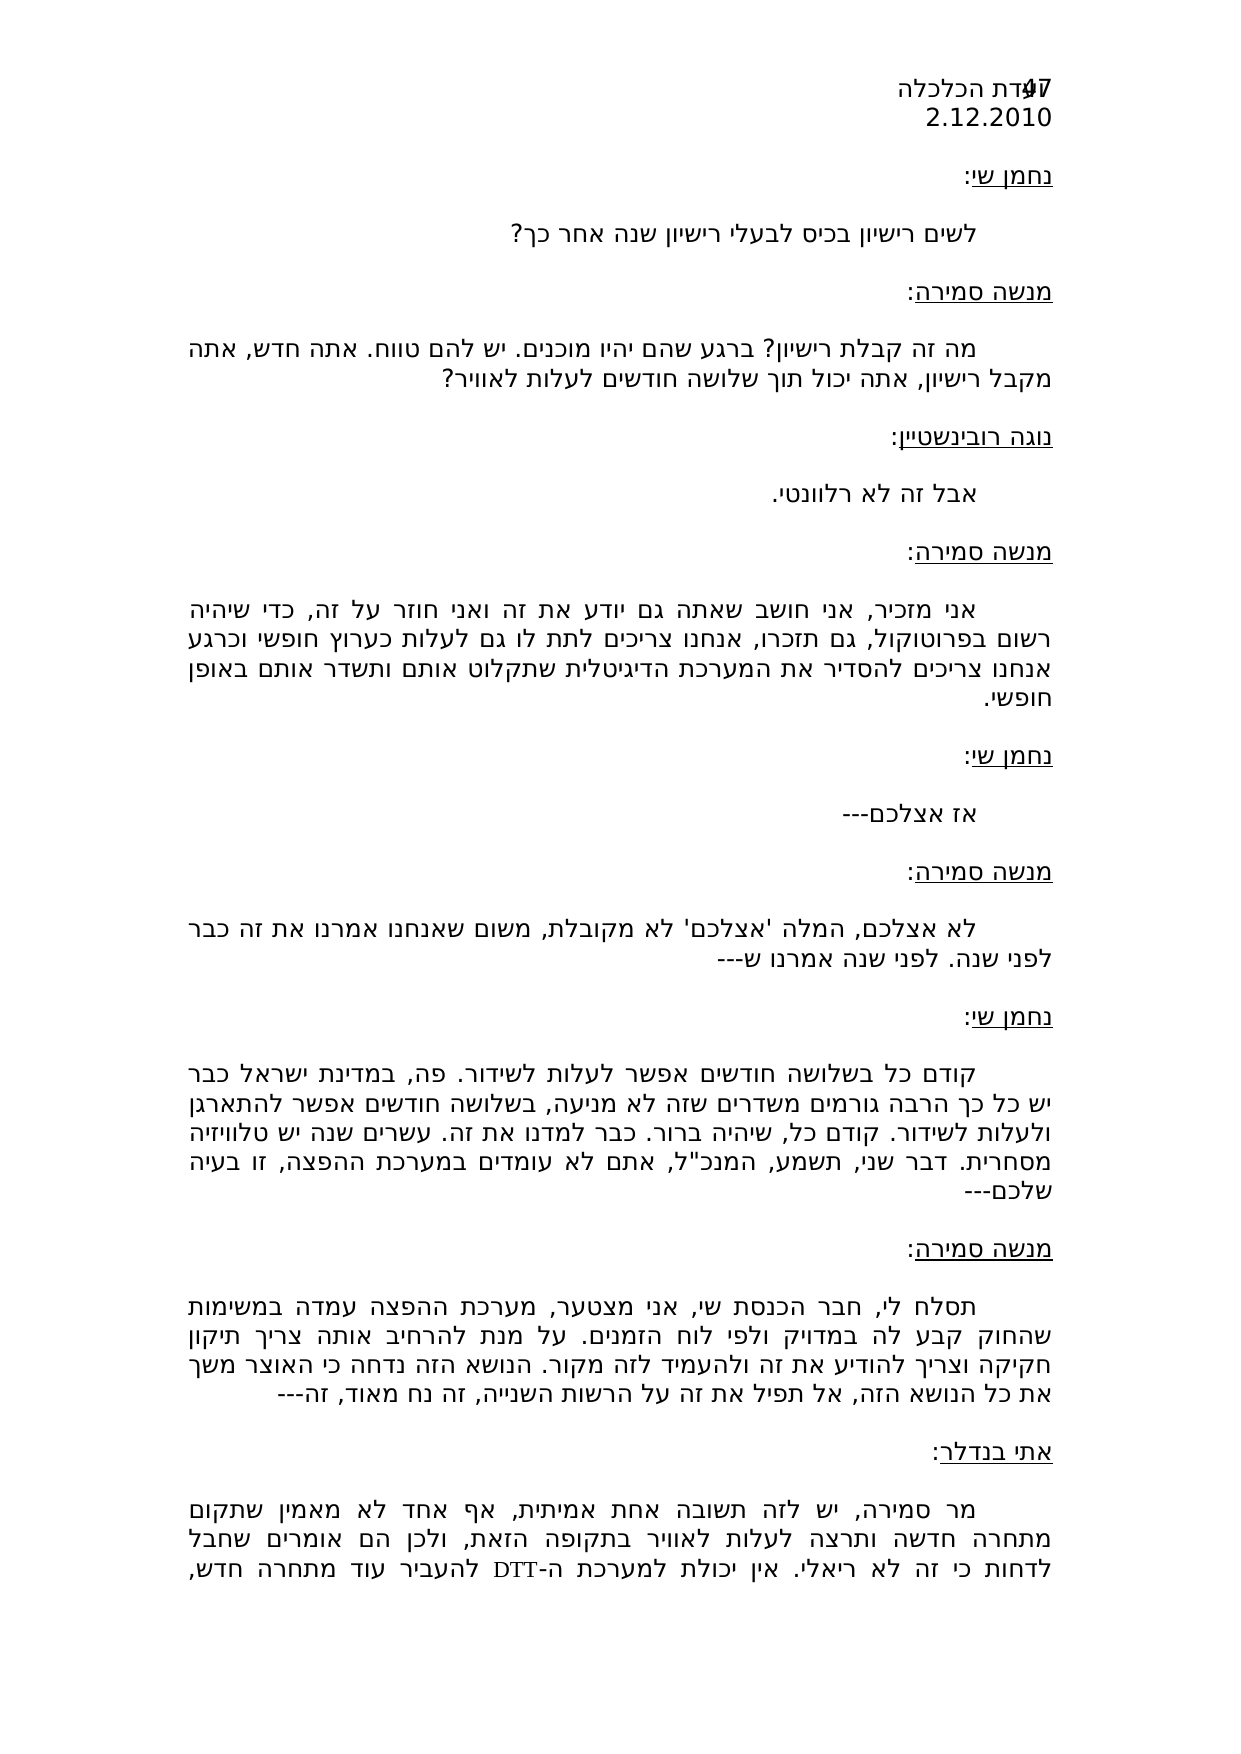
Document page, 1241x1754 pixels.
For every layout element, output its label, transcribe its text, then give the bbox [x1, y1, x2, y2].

text אני מזכיר, אני חושב שאתה גם יודע את זה ואני חוזר על זה, כדי שיהיה רשום בפרוטוקול, גם תזכרו, אנחנו צריכים לתת לו גם לעלות כערוץ חופשי וכרגע אנחנו צריכים להסדיר את המערכת הדיגיטלית שתקלוט אותם ותשדר אותם באופן חופשי. [187, 595, 1053, 712]
text מנשה סמירה: [187, 277, 1053, 306]
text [187, 1495, 1053, 1583]
text לשים רישיון בכיס לבעלי רישיון שנה אחר כך? [187, 219, 1053, 248]
text נוגה רובינשטיין: [187, 422, 1053, 451]
text קודם כל בשלושה חודשים אפשר לעלות לשידור. פה, במדינת ישראל כבר יש כל כך הרבה גורמים משדרים שזה לא מניעה, בשלושה חודשים אפשר להתארגן ולעלות לשידור. קודם כל, שיהיה ברור. כבר למדנו את זה. עשרים שנה יש טלוויזיה מסחרית. דבר שני, תשמע, המנכ"ל, אתם לא עומדים במערכת ההפצה, זו בעיה שלכם--- [187, 1059, 1053, 1205]
text נחמן שי: [187, 1002, 1053, 1031]
text נחמן שי: [187, 741, 1053, 770]
text אז אצלכם--- [187, 799, 1053, 828]
text תסלח לי, חבר הכנסת שי, אני מצטער, מערכת ההפצה עמדה במשימות שהחוק קבע לה במדויק ולפי לוח הזמנים. על מנת להרחיב אותה צריך תיקון חקיקה וצריך להודיע את זה ולהעמיד לזה מקור. הנושא הזה נדחה כי האוצר משך את כל הנושא הזה, אל תפיל את זה על הרשות השנייה, זה נח מאוד, זה--- [187, 1292, 1053, 1409]
text לא אצלכם, המלה 'אצלכם' לא מקובלת, משום שאנחנו אמרנו את זה כבר לפני שנה. לפני שנה אמרנו ש--- [187, 914, 1053, 973]
text מנשה סמירה: [187, 857, 1053, 886]
text נחמן שי: [187, 161, 1053, 190]
text מה זה קבלת רישיון? ברגע שהם יהיו מוכנים. יש להם טווח. אתה חדש, אתה מקבל רישיון, אתה יכול תוך שלושה חודשים לעלות לאוויר? [187, 334, 1053, 393]
text אתי בנדלר: [187, 1437, 1053, 1467]
text מנשה סמירה: [187, 537, 1053, 567]
text אבל זה לא רלוונטי. [187, 479, 1053, 509]
text מנשה סמירה: [187, 1234, 1053, 1263]
